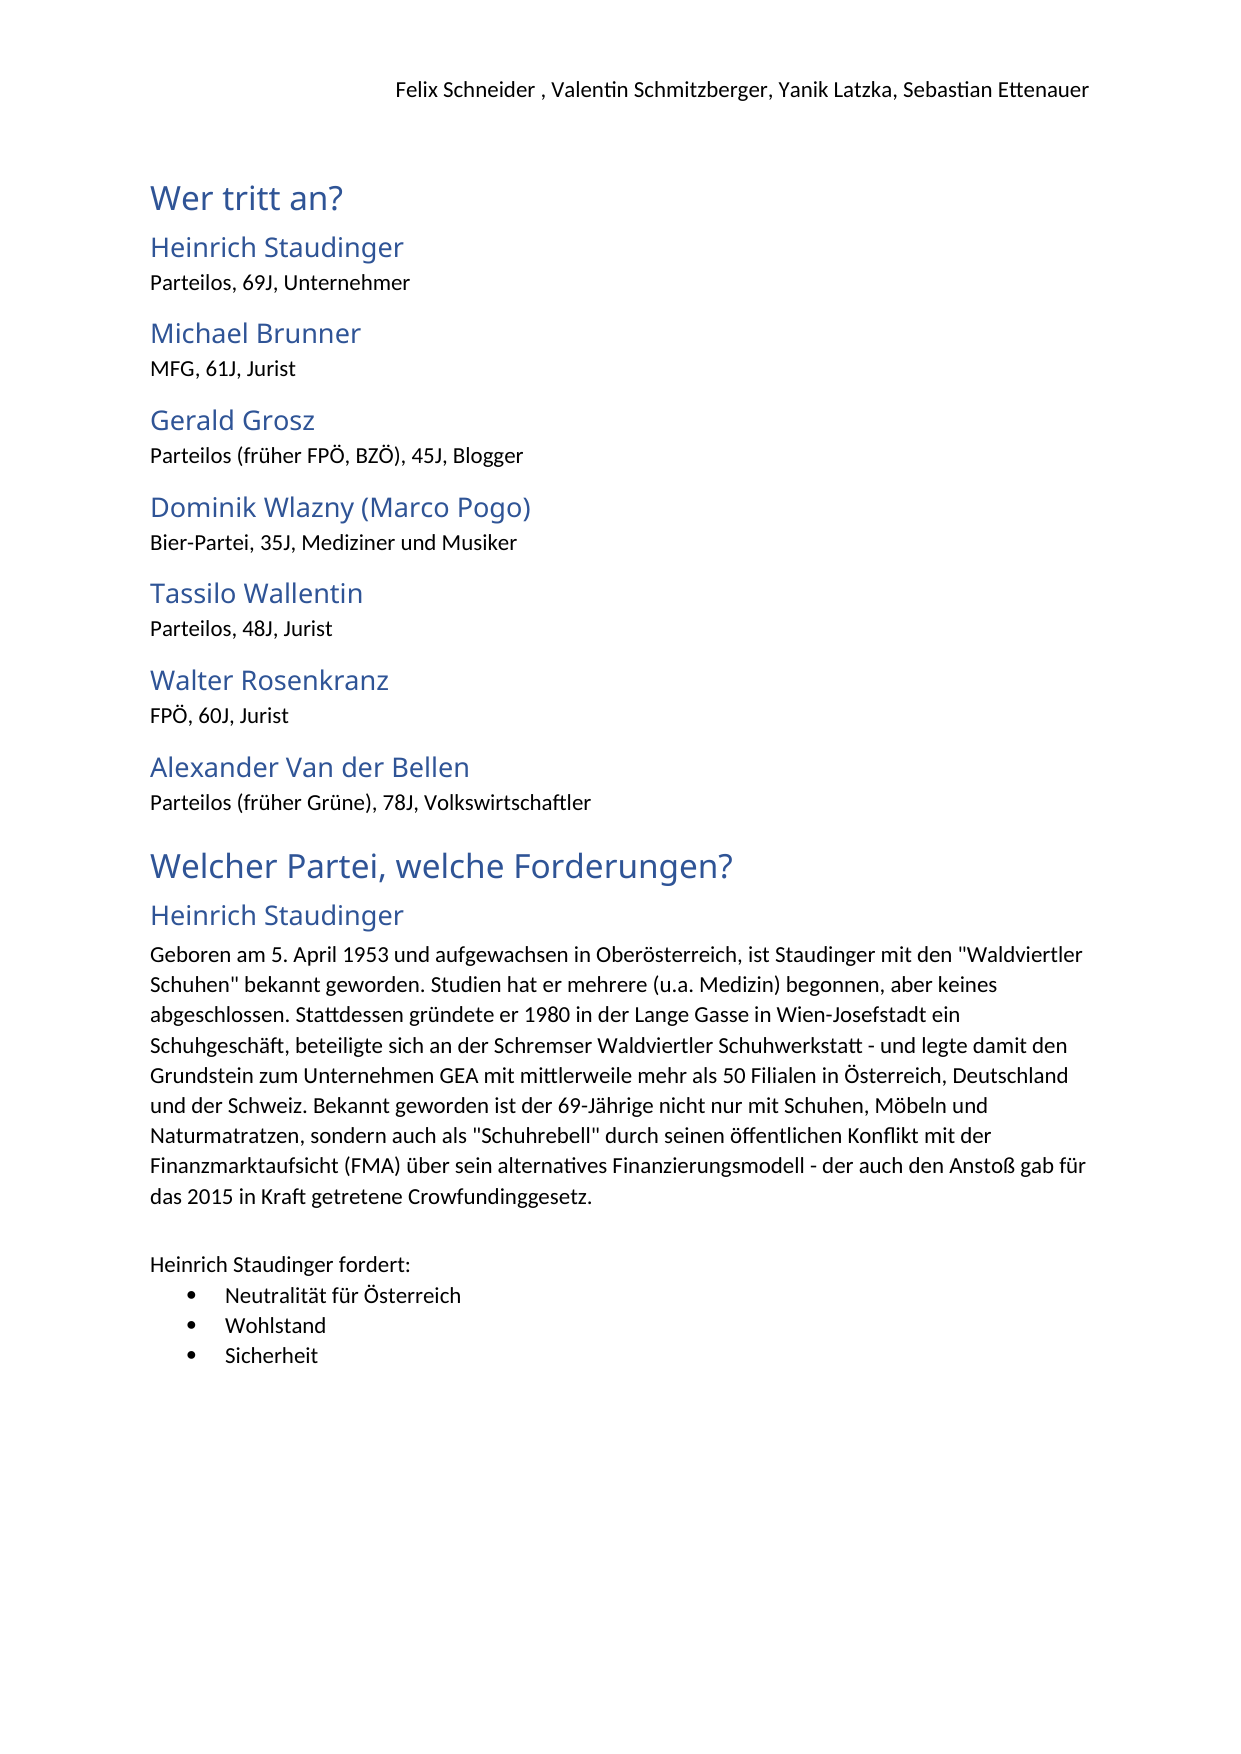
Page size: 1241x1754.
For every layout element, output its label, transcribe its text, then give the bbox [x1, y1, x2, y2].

list Wohlstand [187, 1311, 1090, 1339]
subtitle Michael Brunner [150, 315, 1090, 352]
subtitle Dominik Wlazny (Marco Pogo) [150, 488, 1090, 525]
text Parteilos, 48J, Jurist [150, 614, 1090, 643]
subtitle Geboren am 5. April 1953 und aufgewachsen in Oberösterreich, ist Staudinger mit den "Waldviertler Schuhen" bekannt geworden. Studien hat er mehrere (u.a. Medizin) begonnen, aber keines abgeschlossen. Stattdessen gründete er 1980 in der Lange Gasse in Wien-Josefstadt ein Schuhgeschäft, beteiligte sich an der Schremser Waldviertler Schuhwerkstatt - und legte damit den Grundstein zum Unternehmen GEA mit mittlerweile mehr als 50 Filialen in Österreich, Deutschland und der Schweiz. Bekannt geworden ist der 69-Jährige nicht nur mit Schuhen, Möbeln und Naturmatratzen, sondern auch als "Schuhrebell" durch seinen öffentlichen Konflikt mit der Finanzmarktaufsicht (FMA) über sein alternatives Finanzierungsmodell - der auch den Anstoß gab für das 2015 in Kraft getretene Crowfundinggesetz. [150, 940, 1090, 1210]
subtitle Heinrich Staudinger [150, 896, 1090, 933]
list Neutralität für Österreich [187, 1281, 1090, 1309]
subtitle Heinrich Staudinger fordert: [150, 1251, 1090, 1279]
subtitle Welcher Partei, welche Forderungen? [150, 843, 1090, 888]
subtitle Heinrich Staudinger [150, 228, 1090, 265]
text FPÖ, 60J, Jurist [150, 701, 1090, 729]
subtitle Gerald Grosz [150, 401, 1090, 438]
subtitle Tassilo Wallentin [150, 575, 1090, 612]
list Sicherheit [187, 1341, 1090, 1399]
subtitle Wer tritt an? [150, 175, 1090, 220]
text Bier-Partei, 35J, Mediziner und Musiker [150, 528, 1090, 556]
subtitle Alexander Van der Bellen [150, 748, 1090, 785]
subtitle Walter Rosenkranz [150, 661, 1090, 698]
text Parteilos (früher FPÖ, BZÖ), 45J, Blogger [150, 441, 1090, 469]
text Parteilos (früher Grüne), 78J, Volkswirtschaftler [150, 788, 1090, 816]
text MFG, 61J, Jurist [150, 354, 1090, 383]
text Parteilos, 69J, Unternehmer [150, 268, 1090, 296]
